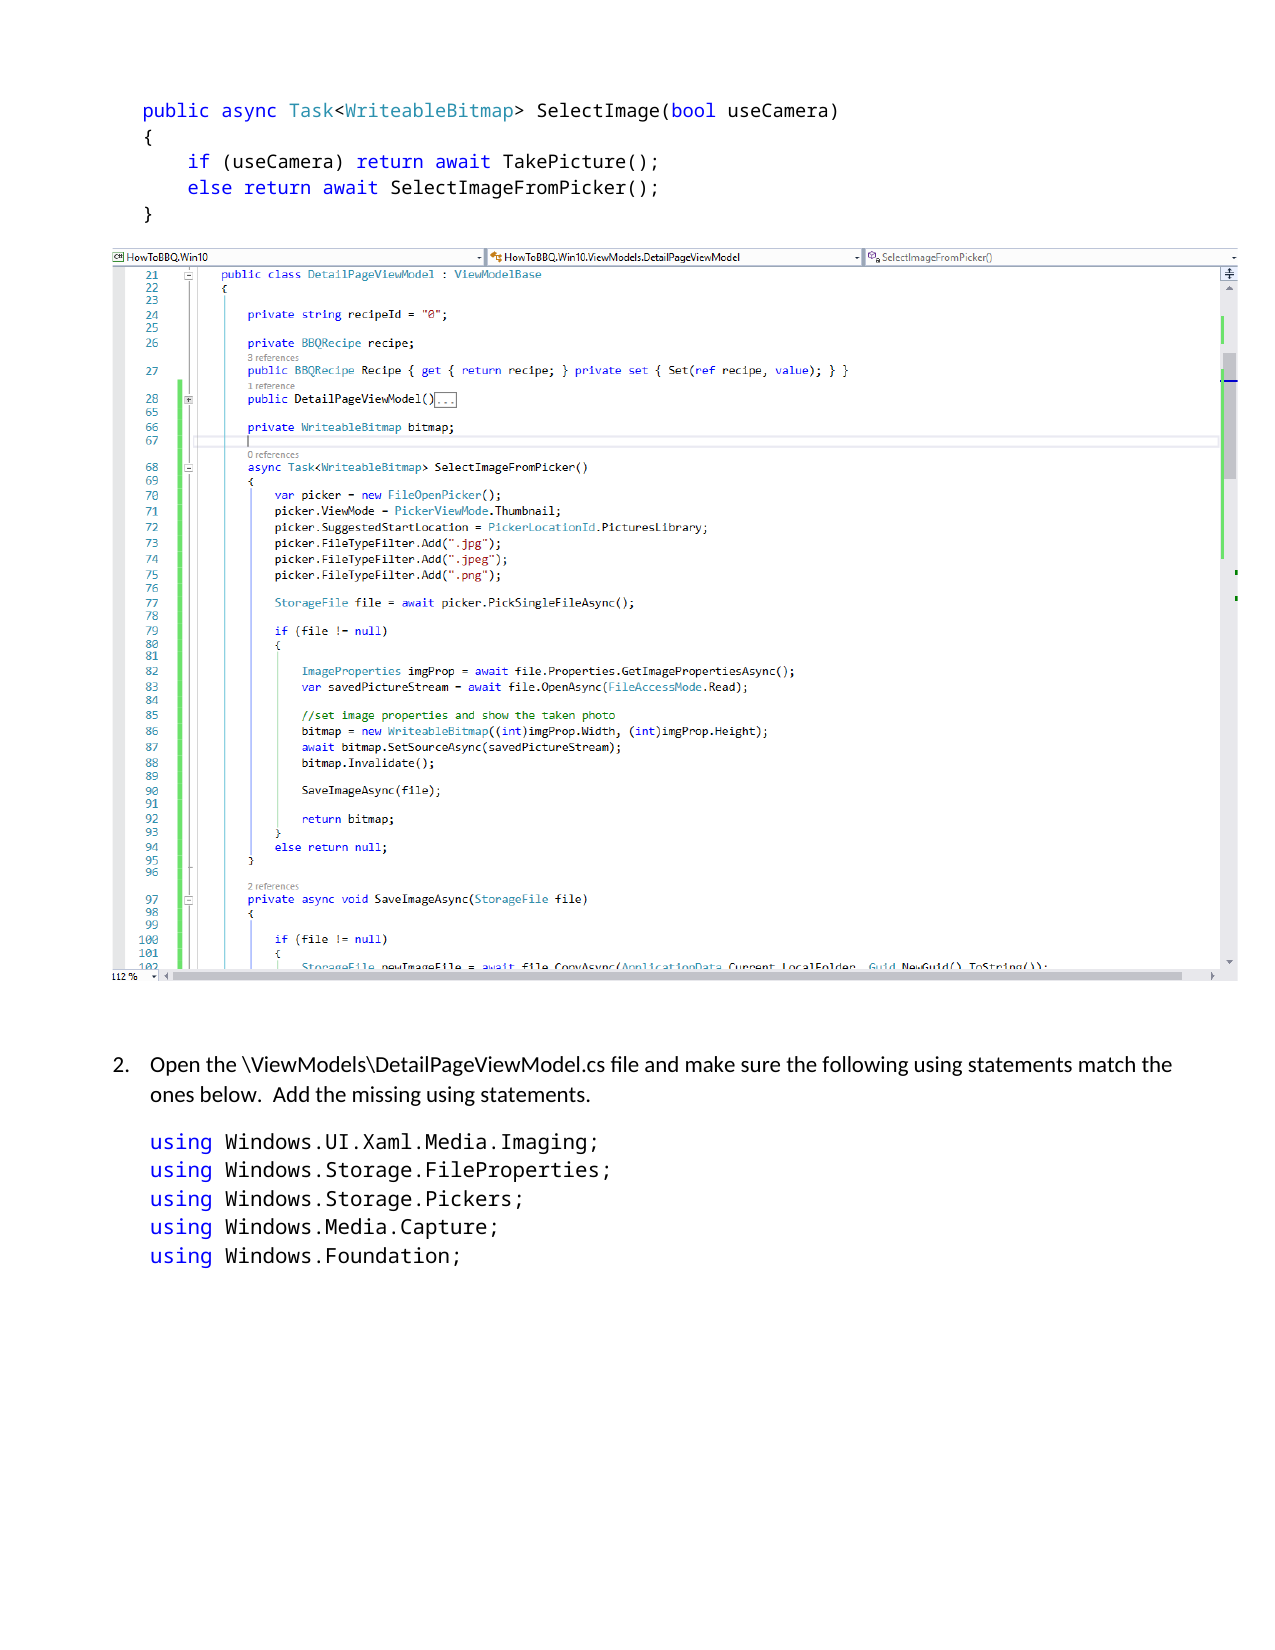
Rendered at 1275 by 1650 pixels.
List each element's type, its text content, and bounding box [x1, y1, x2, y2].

text using Windows.Foundation; [150, 1241, 1200, 1269]
text } [75, 200, 1200, 225]
text if (useCamera) return await TakePicture(); [75, 149, 1200, 174]
text using Windows.UI.Xaml.Media.Imaging; [150, 1127, 1200, 1155]
picture [112, 248, 1238, 981]
text using Windows.Storage.Pickers; [150, 1184, 1200, 1212]
text else return await SelectImageFromPicker(); [75, 174, 1200, 200]
text using Windows.Media.Capture; [150, 1212, 1200, 1241]
text using Windows.Storage.FileProperties; [150, 1155, 1200, 1184]
list Open the \ViewModels\DetailPageViewModel.cs file and make sure the following using statements match the ones below. Add the missing using statements. [112, 1050, 1200, 1108]
text public async Task<WriteableBitmap> SelectImage(bool useCamera) [75, 98, 1200, 123]
text { [75, 123, 1200, 149]
